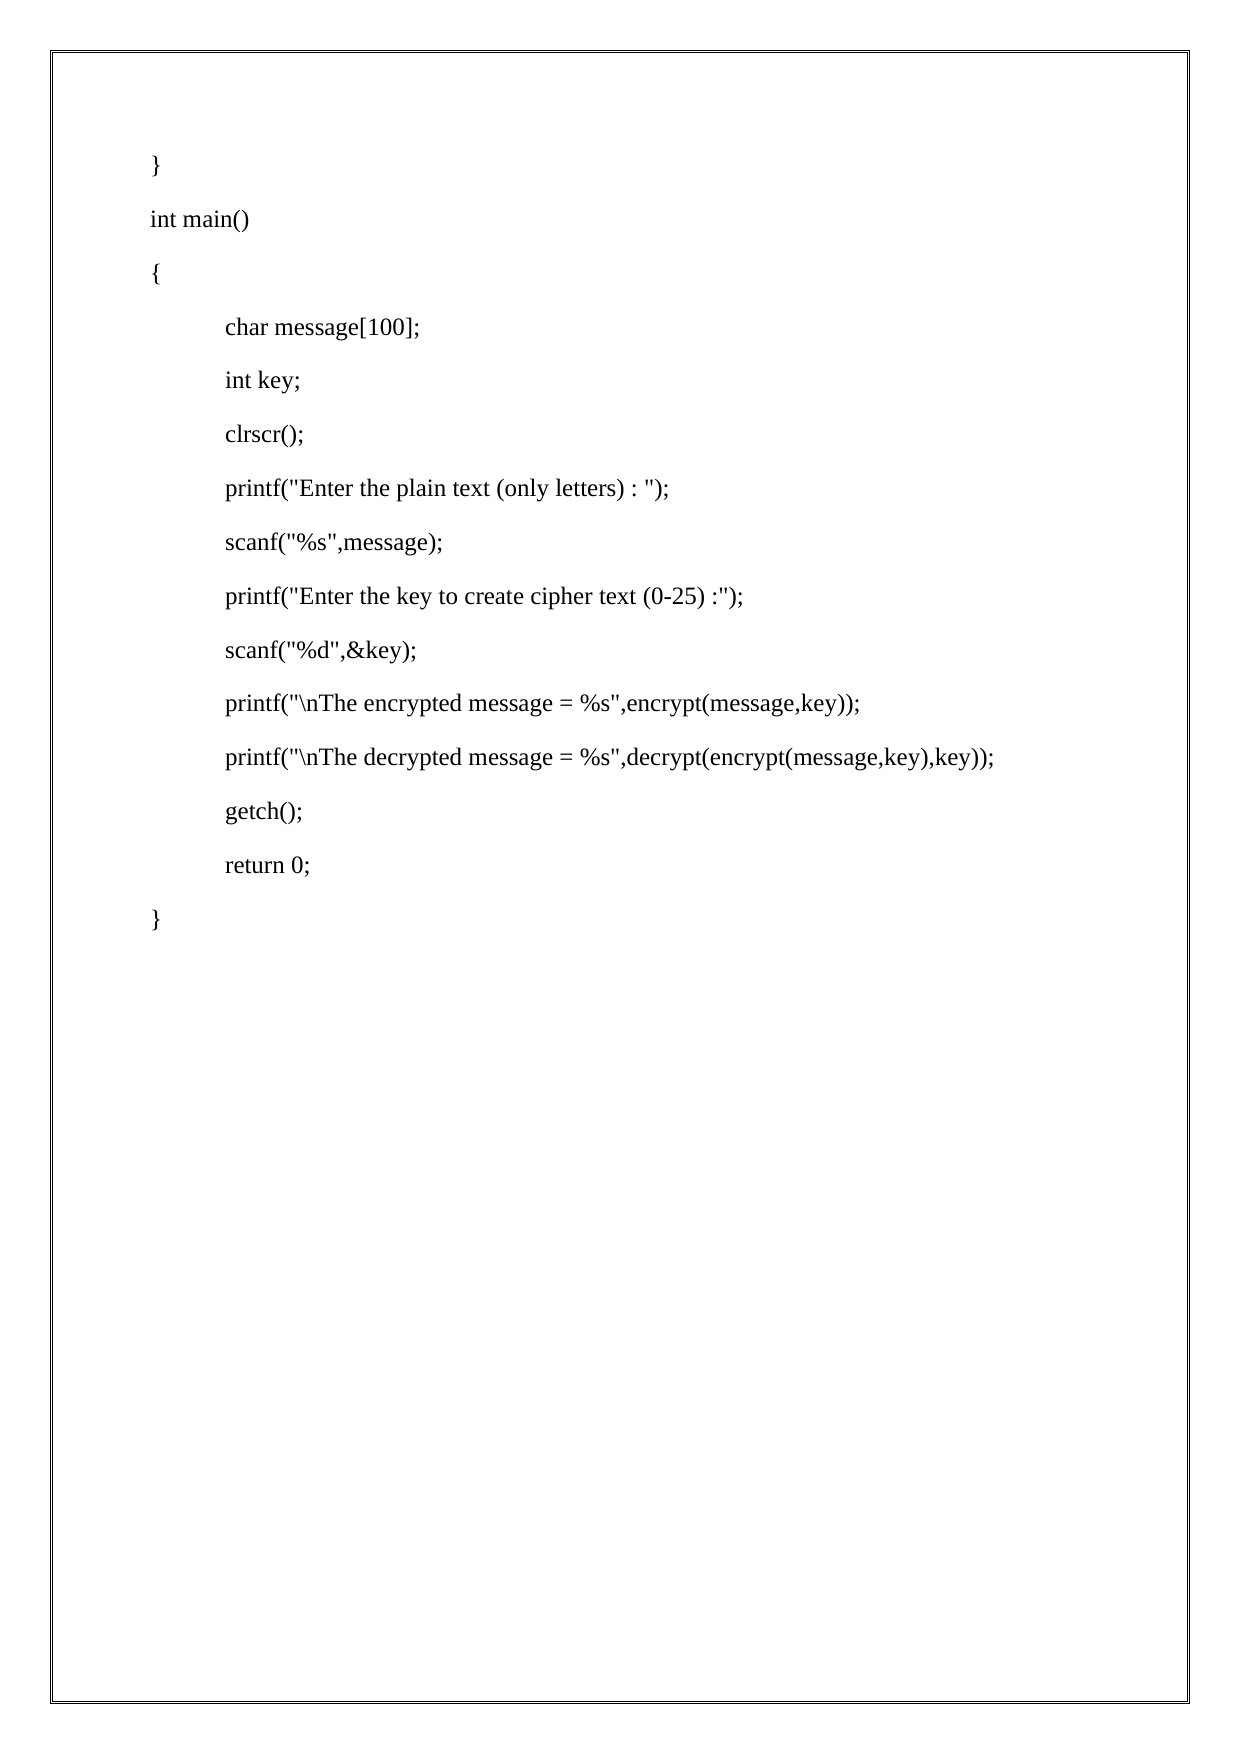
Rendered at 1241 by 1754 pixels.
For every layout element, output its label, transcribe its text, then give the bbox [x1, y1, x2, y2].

text } [150, 150, 1090, 179]
text scanf("%s",message); [150, 527, 1090, 556]
text printf("\nThe encrypted message = %s",encrypt(message,key)); [150, 688, 1090, 717]
text getch(); [150, 796, 1090, 825]
text int main() [150, 204, 1090, 233]
text scanf("%d",&key); [150, 635, 1090, 663]
text int key; [150, 365, 1090, 394]
text char message[100]; [150, 312, 1090, 340]
text } [150, 904, 1090, 933]
text printf("Enter the key to create cipher text (0-25) :"); [150, 581, 1090, 609]
text printf("\nThe decrypted message = %s",decrypt(encrypt(message,key),key)); [150, 742, 1090, 771]
text return 0; [150, 850, 1090, 879]
text printf("Enter the plain text (only letters) : "); [150, 473, 1090, 502]
text clrscr(); [150, 419, 1090, 448]
text { [150, 258, 1090, 286]
